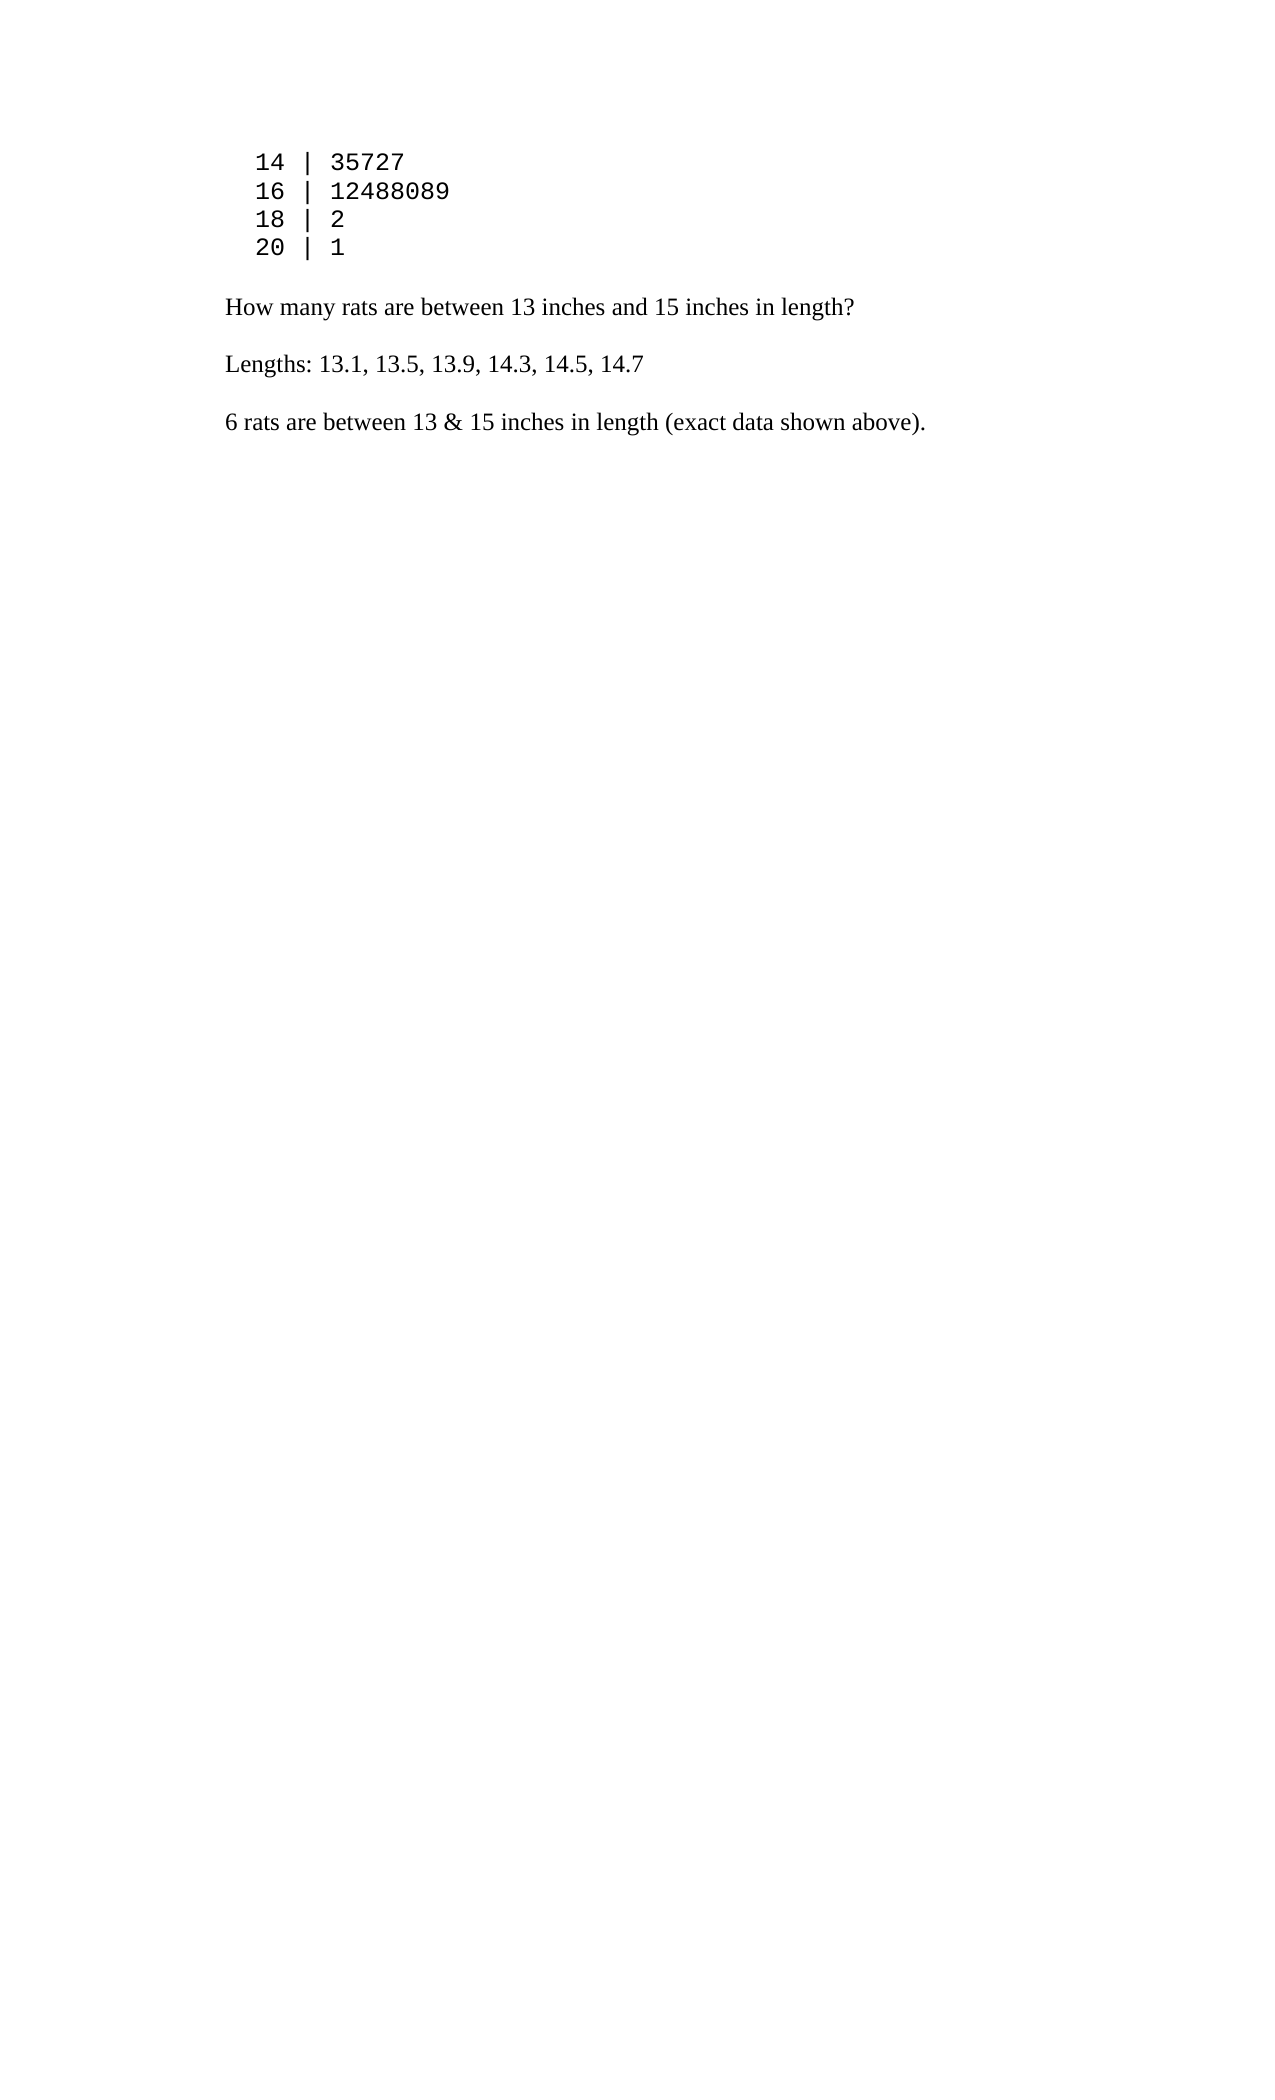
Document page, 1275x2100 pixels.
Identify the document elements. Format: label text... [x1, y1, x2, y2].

text 18 | 2 [225, 207, 1125, 235]
text How many rats are between 13 inches and 15 inches in length? [225, 263, 1125, 321]
text 16 | 12488089 [225, 178, 1125, 207]
text 20 | 1 [225, 235, 1125, 263]
text Lengths: 13.1, 13.5, 13.9, 14.3, 14.5, 14.7 [225, 349, 1125, 378]
text 6 rats are between 13 & 15 inches in length (exact data shown above). [225, 407, 1125, 436]
text 14 | 35727 [225, 150, 1125, 178]
